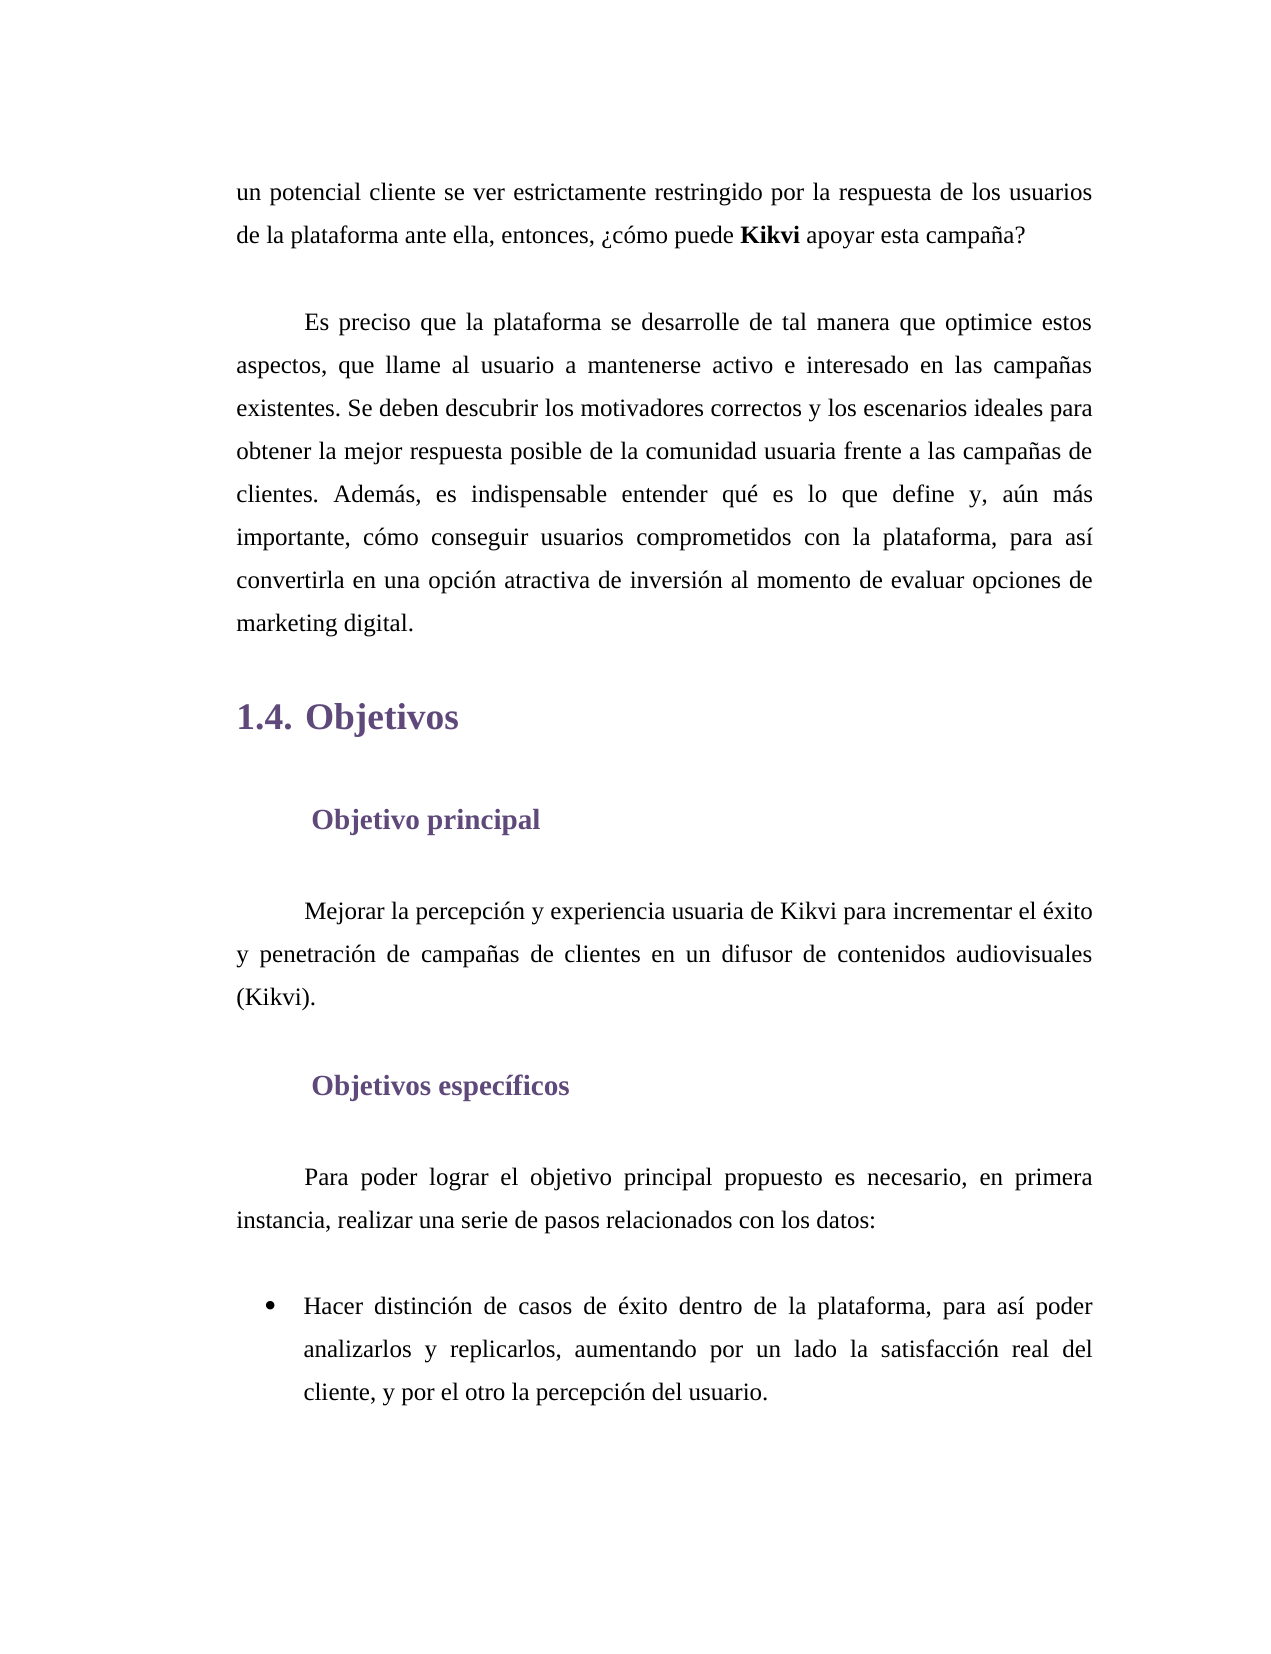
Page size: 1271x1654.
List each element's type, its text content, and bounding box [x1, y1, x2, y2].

text Objetivos específicos [311, 1068, 1094, 1102]
list Hacer distinción de casos de éxito dentro de la plataforma, para así poder analizarlos y replicarlos, aumentando por un lado la satisfacción real del cliente, y por el otro la percepción del usuario. [266, 1291, 1094, 1406]
text Para poder lograr el objetivo principal propuesto es necesario, en primera instancia, realizar una serie de pasos relacionados con los datos: [236, 1162, 1094, 1234]
text Es preciso que la plataforma se desarrolle de tal manera que optimice estos aspectos, que llame al usuario a mantenerse activo e interesado en las campañas existentes. Se deben descubrir los motivadores correctos y los escenarios ideales para obtener la mejor respuesta posible de la comunidad usuaria frente a las campañas de clientes. Además, es indispensable entender qué es lo que define y, aún más importante, cómo conseguir usuarios comprometidos con la plataforma, para así convertirla en una opción atractiva de inversión al momento de evaluar opciones de marketing digital. [236, 307, 1094, 637]
list Objetivos [236, 695, 1094, 738]
text Mejorar la percepción y experiencia usuaria de Kikvi para incrementar el éxito y penetración de campañas de clientes en un difusor de contenidos audiovisuales (Kikvi). [236, 896, 1094, 1011]
text Objetivo principal [311, 802, 1094, 836]
